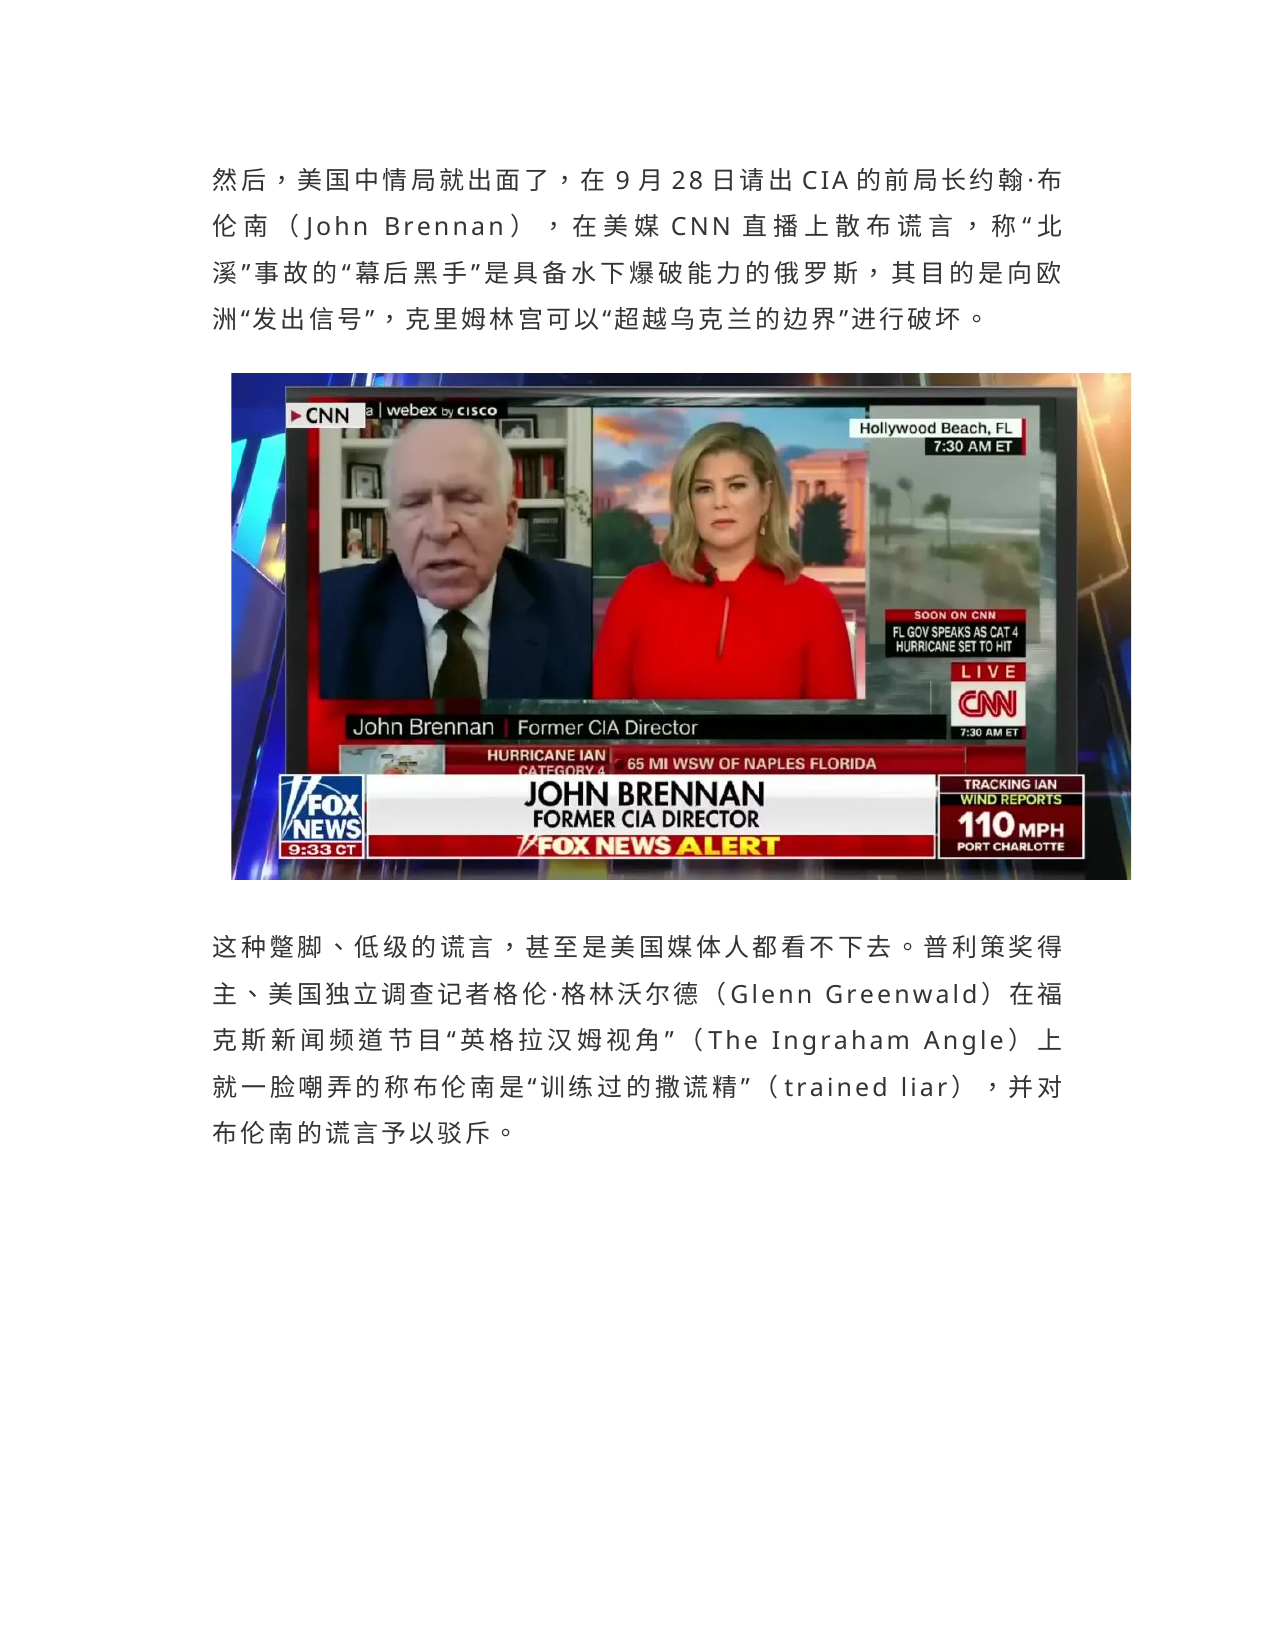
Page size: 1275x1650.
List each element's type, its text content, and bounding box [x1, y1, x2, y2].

picture [231, 373, 1132, 880]
text 这种蹩脚、低级的谎言，甚至是美国媒体人都看不下去。普利策奖得主、美国独立调查记者格伦·格林沃尔德（Glenn Greenwald）在福克斯新闻频道节目“英格拉汉姆视角”（The Ingraham Angle）上就一脸嘲弄的称布伦南是“训练过的撒谎精”（trained liar），并对布伦南的谎言予以驳斥。 [212, 917, 1062, 1150]
text 然后，美国中情局就出面了，在9月28日请出CIA的前局长约翰·布伦南（John Brennan），在美媒CNN直播上散布谎言，称“北溪”事故的“幕后黑手”是具备水下爆破能力的俄罗斯，其目的是向欧洲“发出信号”，克里姆林宫可以“超越乌克兰的边界”进行破坏。 [212, 150, 1062, 336]
